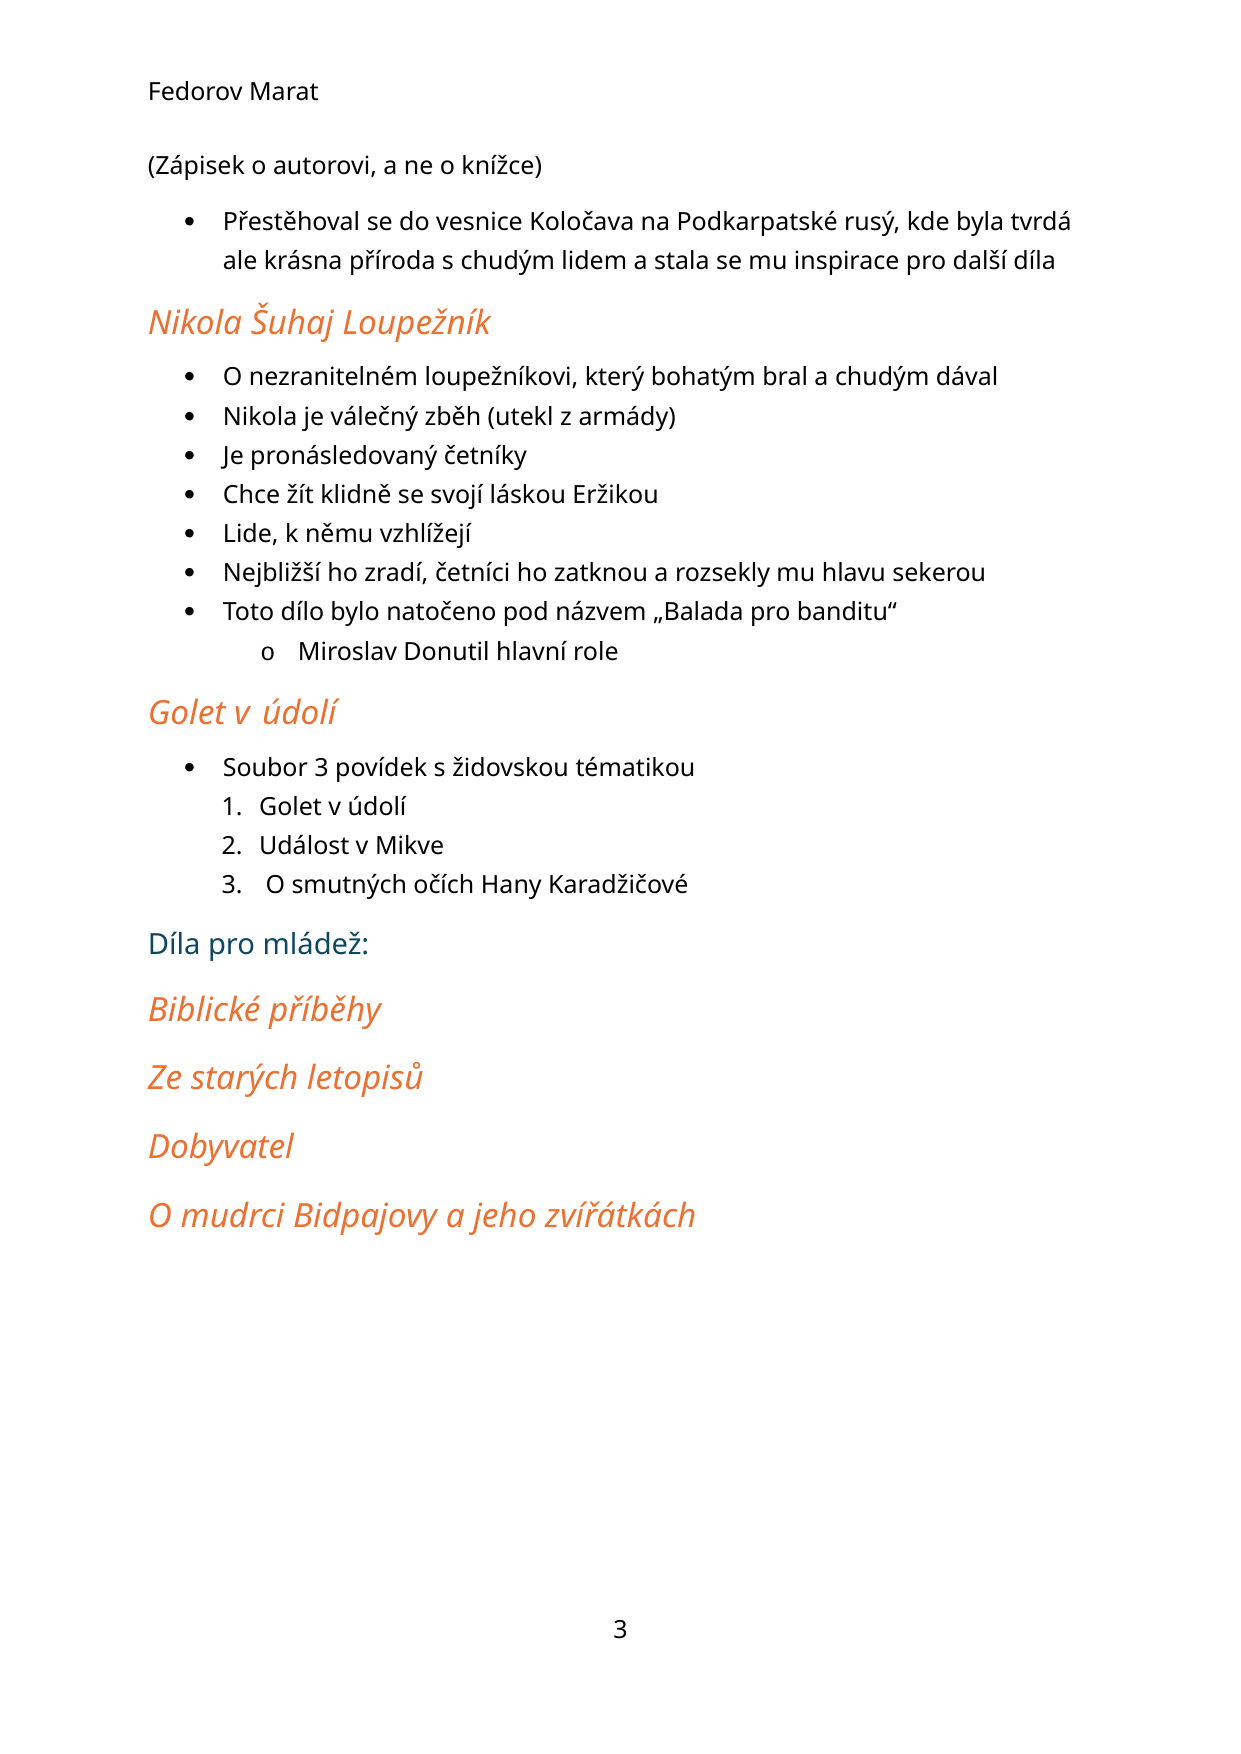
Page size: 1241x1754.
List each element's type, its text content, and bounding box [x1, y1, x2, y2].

subtitle Biblické příběhy [148, 985, 1093, 1031]
list Je pronásledovaný četníky [185, 437, 1093, 471]
text (Zápisek o autorovi, a ne o knížce) [148, 148, 1093, 182]
list Soubor 3 povídek s židovskou tématikou [185, 750, 1093, 784]
subtitle Díla pro mládež: [148, 923, 1093, 963]
list Nikola je válečný zběh (utekl z armády) [185, 398, 1093, 432]
list Lide, k němu vzhlížejí [185, 516, 1093, 550]
list Golet v údolí [221, 789, 1093, 823]
subtitle Dobyvatel [148, 1123, 1093, 1168]
subtitle Nikola Šuhaj Loupežník [148, 298, 1093, 344]
list Toto dílo bylo natočeno pod názvem „Balada pro banditu“ [185, 594, 1093, 628]
list Nejbližší ho zradí, četníci ho zatknou a rozsekly mu hlavu sekerou [185, 555, 1093, 589]
list Událost v Mikve [221, 828, 1093, 862]
subtitle O mudrci Bidpajovy a jeho zvířátkách [148, 1192, 1093, 1237]
list O smutných očích Hany Karadžičové [221, 867, 1093, 901]
subtitle Ze starých letopisů [148, 1054, 1093, 1099]
list Miroslav Donutil hlavní role [260, 633, 1093, 667]
subtitle Golet v údolí [148, 689, 1093, 734]
list O nezranitelném loupežníkovi, který bohatým bral a chudým dával [185, 359, 1093, 393]
list Chce žít klidně se svojí láskou Eržikou [185, 476, 1093, 511]
list Přestěhoval se do vesnice Koločava na Podkarpatské rusý, kde byla tvrdá ale krásna příroda s chudým lidem a stala se mu inspirace pro další díla [185, 203, 1093, 277]
